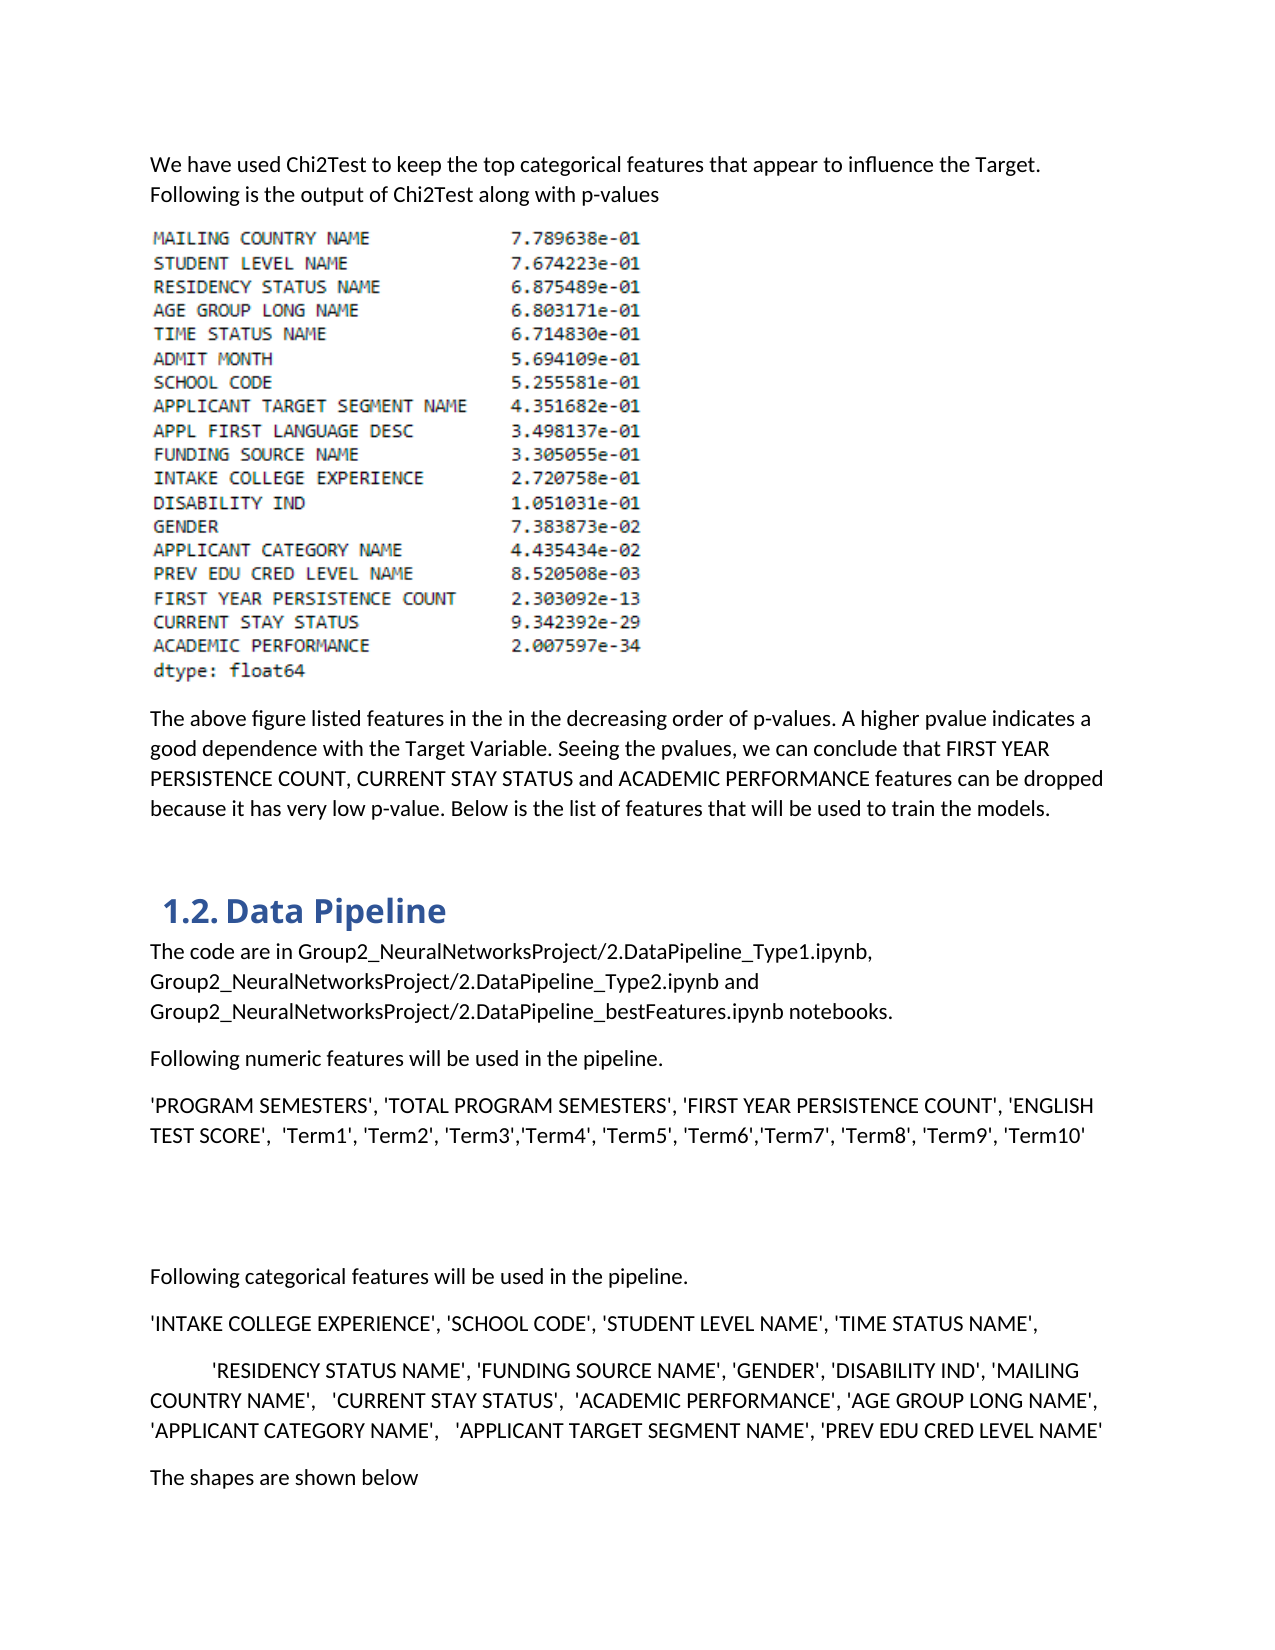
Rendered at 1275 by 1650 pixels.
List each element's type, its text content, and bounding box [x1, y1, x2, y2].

text 'PROGRAM SEMESTERS', 'TOTAL PROGRAM SEMESTERS', 'FIRST YEAR PERSISTENCE COUNT', 'ENGLISH TEST SCORE', 'Term1', 'Term2', 'Term3','Term4', 'Term5', 'Term6','Term7', 'Term8', 'Term9', 'Term10' [150, 1091, 1125, 1149]
text The code are in Group2_NeuralNetworksProject/2.DataPipeline_Type1.ipynb, Group2_NeuralNetworksProject/2.DataPipeline_Type2.ipynb and Group2_NeuralNetworksProject/2.DataPipeline_bestFeatures.ipynb notebooks. [150, 937, 1125, 1026]
text We have used Chi2Test to keep the top categorical features that appear to influence the Target. Following is the output of Chi2Test along with p-values [150, 150, 1125, 208]
text 'INTAKE COLLEGE EXPERIENCE', 'SCHOOL CODE', 'STUDENT LEVEL NAME', 'TIME STATUS NAME', [150, 1309, 1125, 1337]
text 'RESIDENCY STATUS NAME', 'FUNDING SOURCE NAME', 'GENDER', 'DISABILITY IND', 'MAILING COUNTRY NAME', 'CURRENT STAY STATUS', 'ACADEMIC PERFORMANCE', 'AGE GROUP LONG NAME', 'APPLICANT CATEGORY NAME', 'APPLICANT TARGET SEGMENT NAME', 'PREV EDU CRED LEVEL NAME' [150, 1356, 1125, 1444]
text The shapes are shown below [150, 1463, 1125, 1491]
text Following numeric features will be used in the pipeline. [150, 1044, 1125, 1072]
subtitle Data Pipeline [162, 888, 1125, 933]
picture [150, 227, 647, 685]
text Following categorical features will be used in the pipeline. [150, 1262, 1125, 1290]
text The above figure listed features in the in the decreasing order of p-values. A higher pvalue indicates a good dependence with the Target Variable. Seeing the pvalues, we can conclude that FIRST YEAR PERSISTENCE COUNT, CURRENT STAY STATUS and ACADEMIC PERFORMANCE features can be dropped because it has very low p-value. Below is the list of features that will be used to train the models. [150, 704, 1125, 822]
